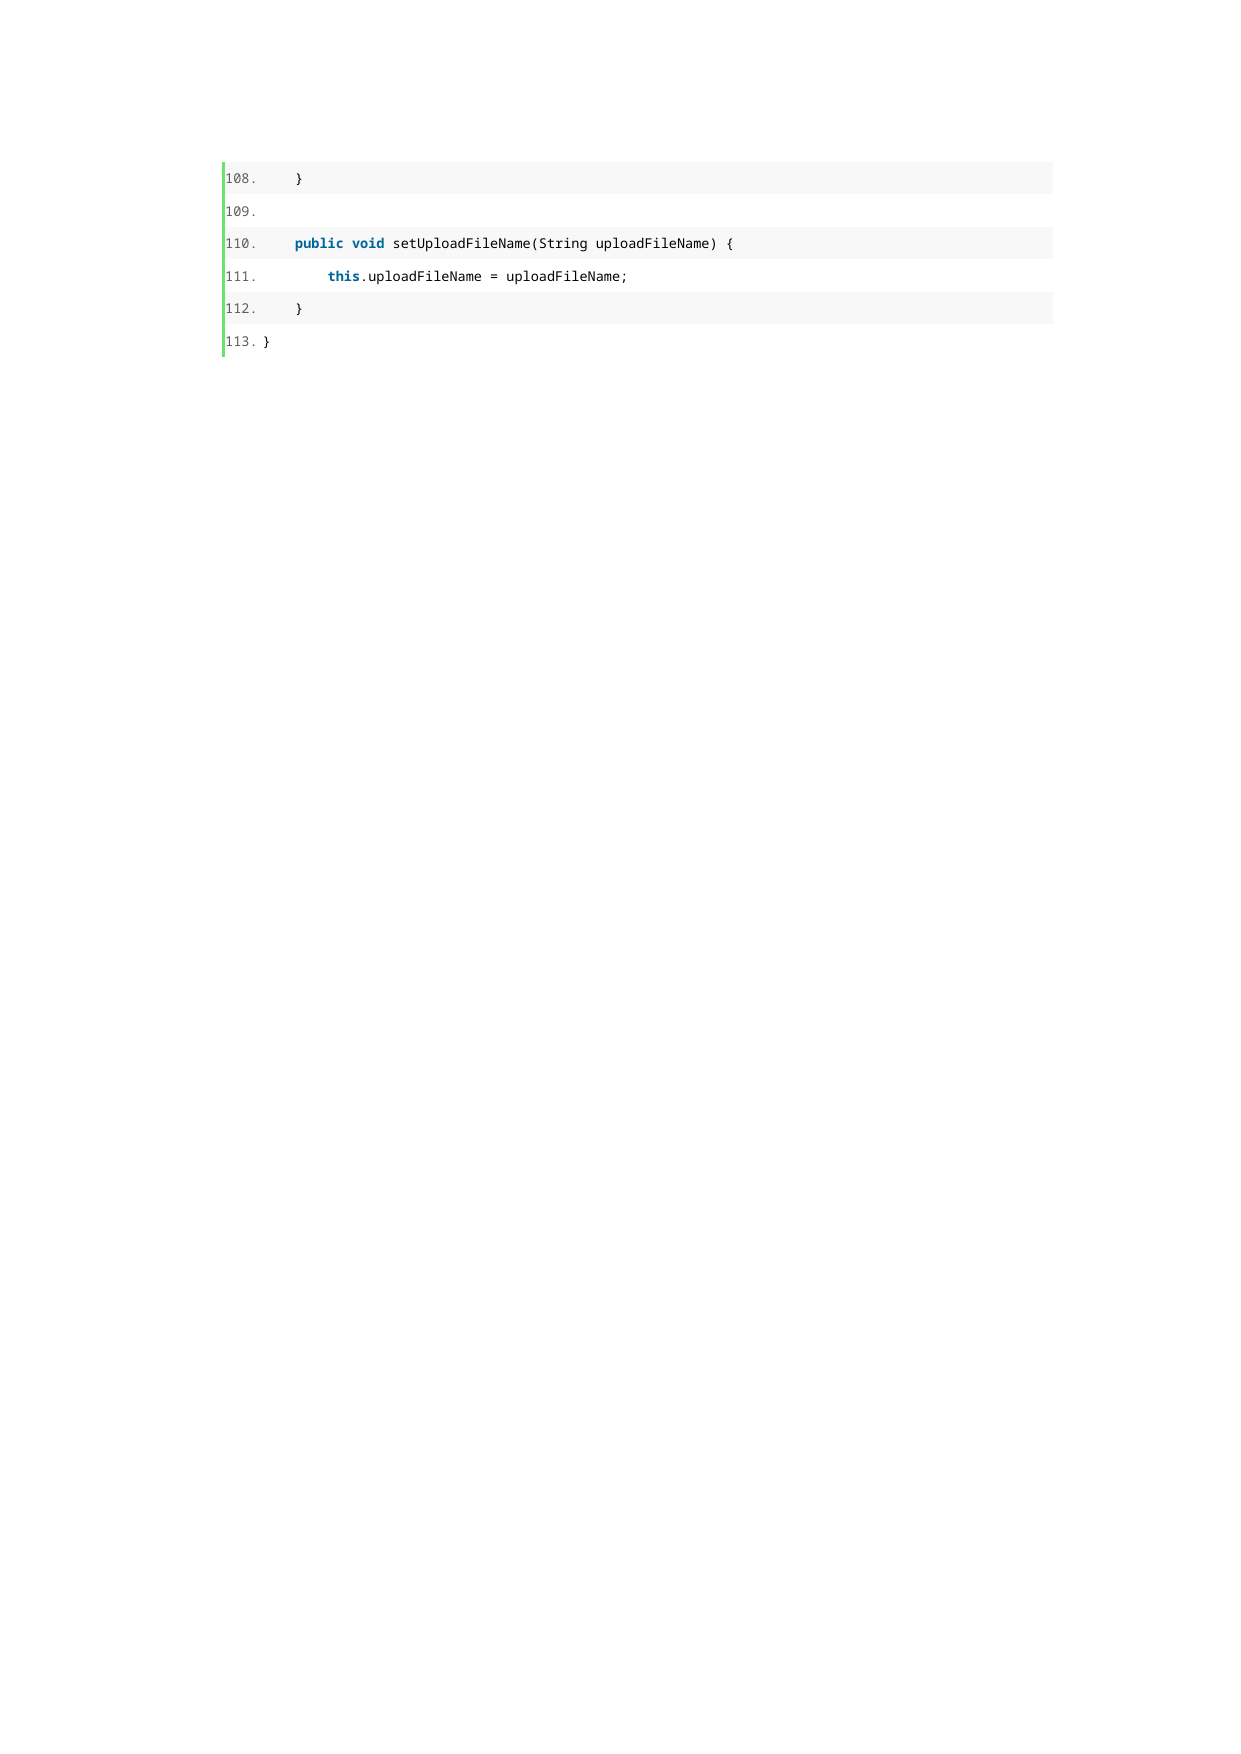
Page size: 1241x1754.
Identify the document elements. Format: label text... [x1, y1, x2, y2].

list } [225, 162, 1053, 194]
list } [225, 292, 1053, 324]
list public void setUploadFileName(String uploadFileName) { [225, 227, 1053, 259]
list } [225, 324, 1053, 357]
list this.uploadFileName = uploadFileName; [225, 259, 1053, 292]
